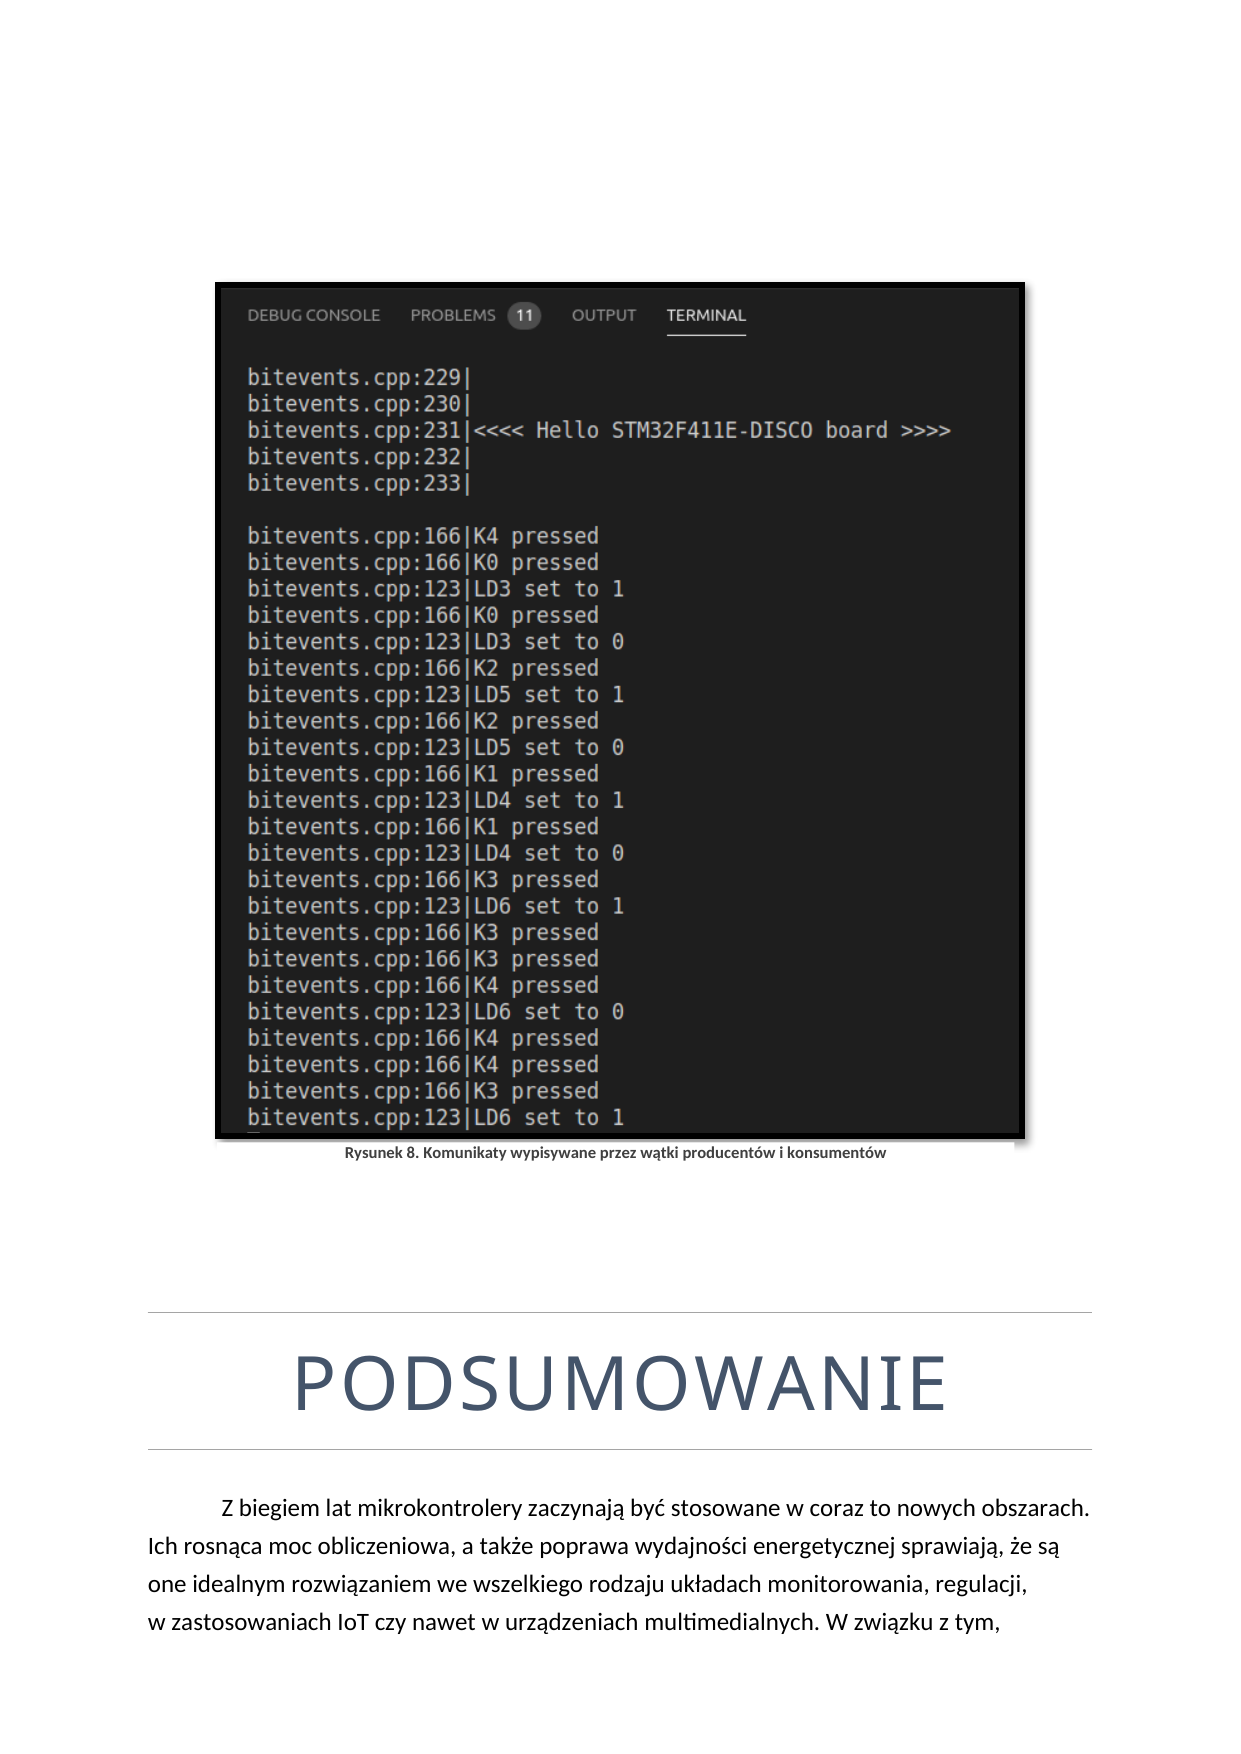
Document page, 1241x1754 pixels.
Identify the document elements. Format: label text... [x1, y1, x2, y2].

title Podsumowanie [148, 1313, 1092, 1449]
picture [221, 288, 1019, 1133]
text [148, 1492, 1092, 1637]
